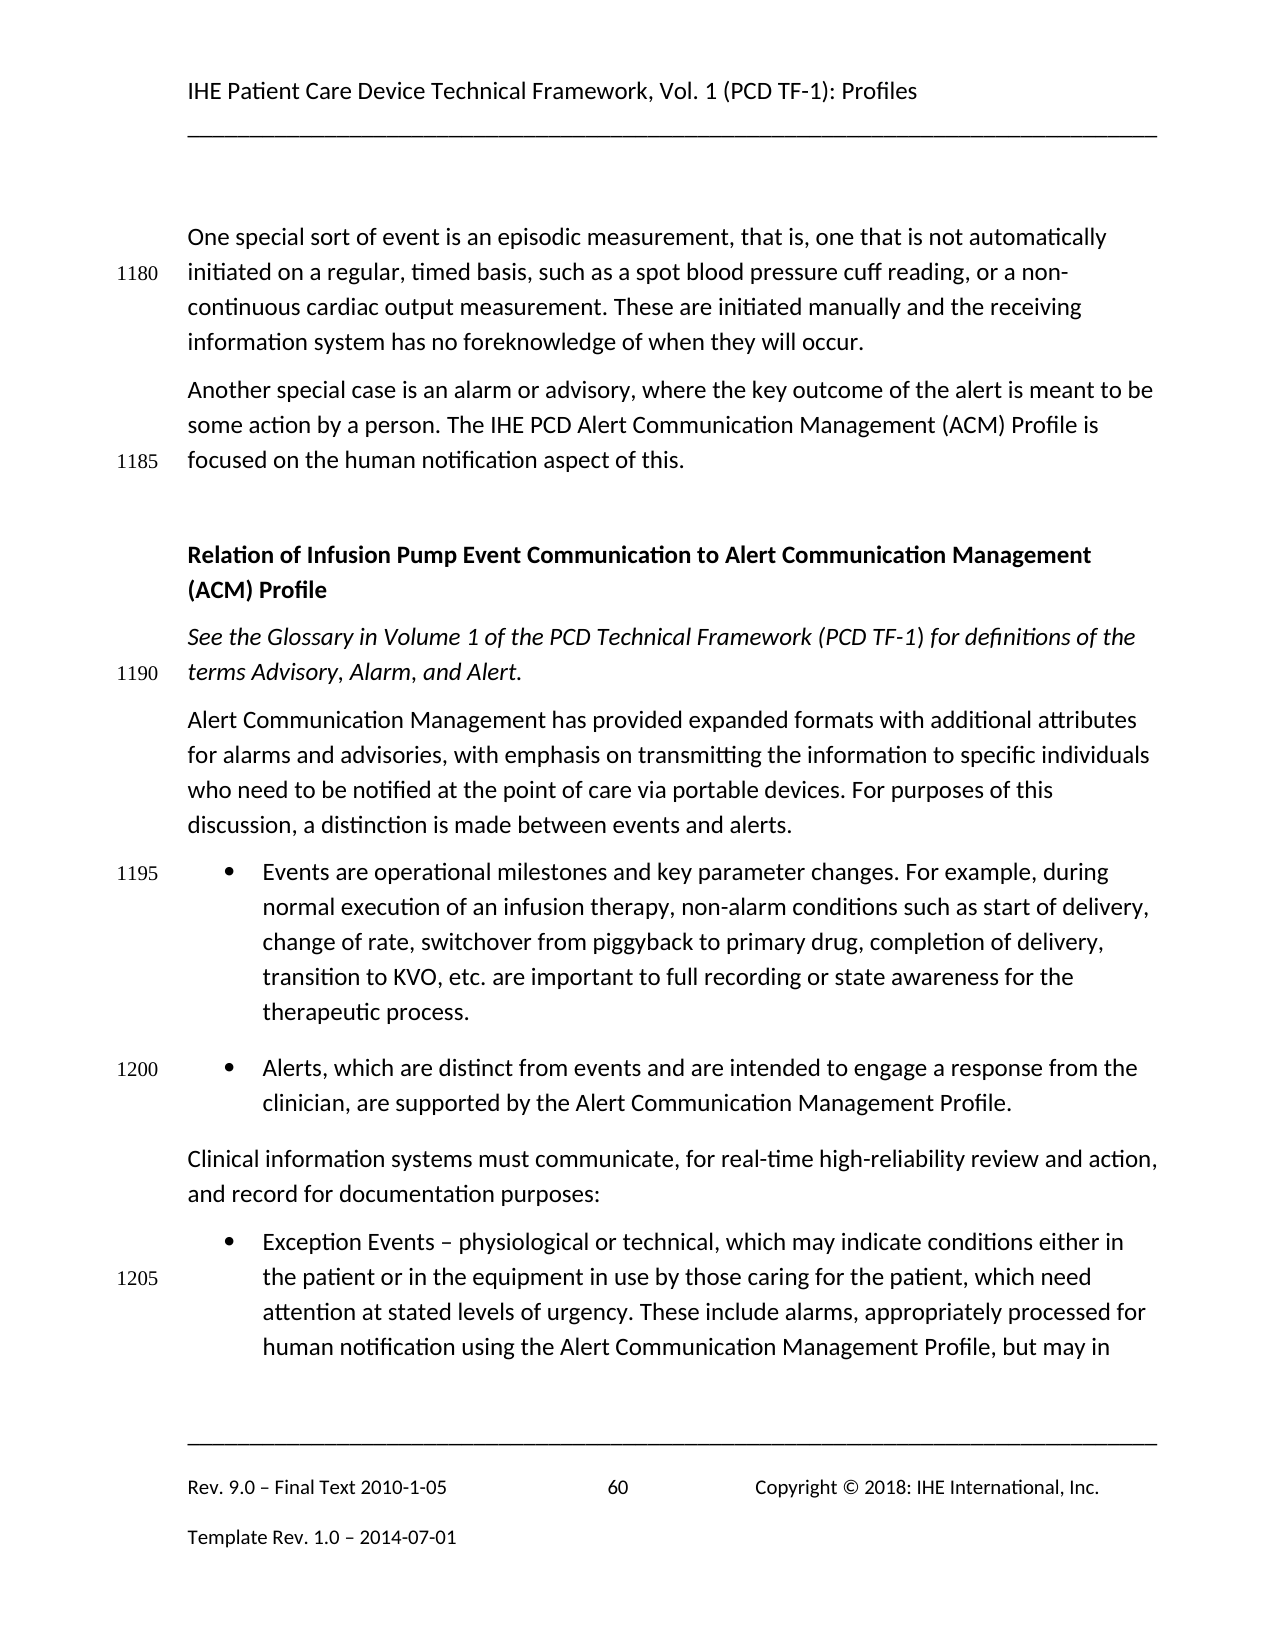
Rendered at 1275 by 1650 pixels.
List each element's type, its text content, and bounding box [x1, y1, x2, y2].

text See the Glossary in Volume 1 of the PCD Technical Framework (PCD TF-1) for definitions of the terms Advisory, Alarm, and Alert. [187, 621, 1162, 687]
list Alerts, which are distinct from events and are intended to engage a response from the clinician, are supported by the Alert Communication Management Profile. [225, 1052, 1162, 1118]
text Relation of Infusion Pump Event Communication to Alert Communication Management (ACM) Profile [187, 539, 1162, 604]
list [225, 1226, 1162, 1361]
text Clinical information systems must communicate, for real-time high-reliability review and action, and record for documentation purposes: [187, 1143, 1162, 1209]
text Another special case is an alarm or advisory, where the key outcome of the alert is meant to be some action by a person. The IHE PCD Alert Communication Management (ACM) Profile is focused on the human notification aspect of this. [187, 374, 1162, 474]
text Alert Communication Management has provided expanded formats with additional attributes for alarms and advisories, with emphasis on transmitting the information to specific individuals who need to be notified at the point of care via portable devices. For purposes of this discussion, a distinction is made between events and alerts. [187, 704, 1162, 839]
text One special sort of event is an episodic measurement, that is, one that is not automatically initiated on a regular, timed basis, such as a spot blood pressure cuff reading, or a non-continuous cardiac output measurement. These are initiated manually and the receiving information system has no foreknowledge of when they will occur. [187, 221, 1162, 357]
list Events are operational milestones and key parameter changes. For example, during normal execution of an infusion therapy, non-alarm conditions such as start of delivery, change of rate, switchover from piggyback to primary drug, completion of delivery, transition to KVO, etc. are important to full recording or state awareness for the therapeutic process. [225, 856, 1162, 1027]
